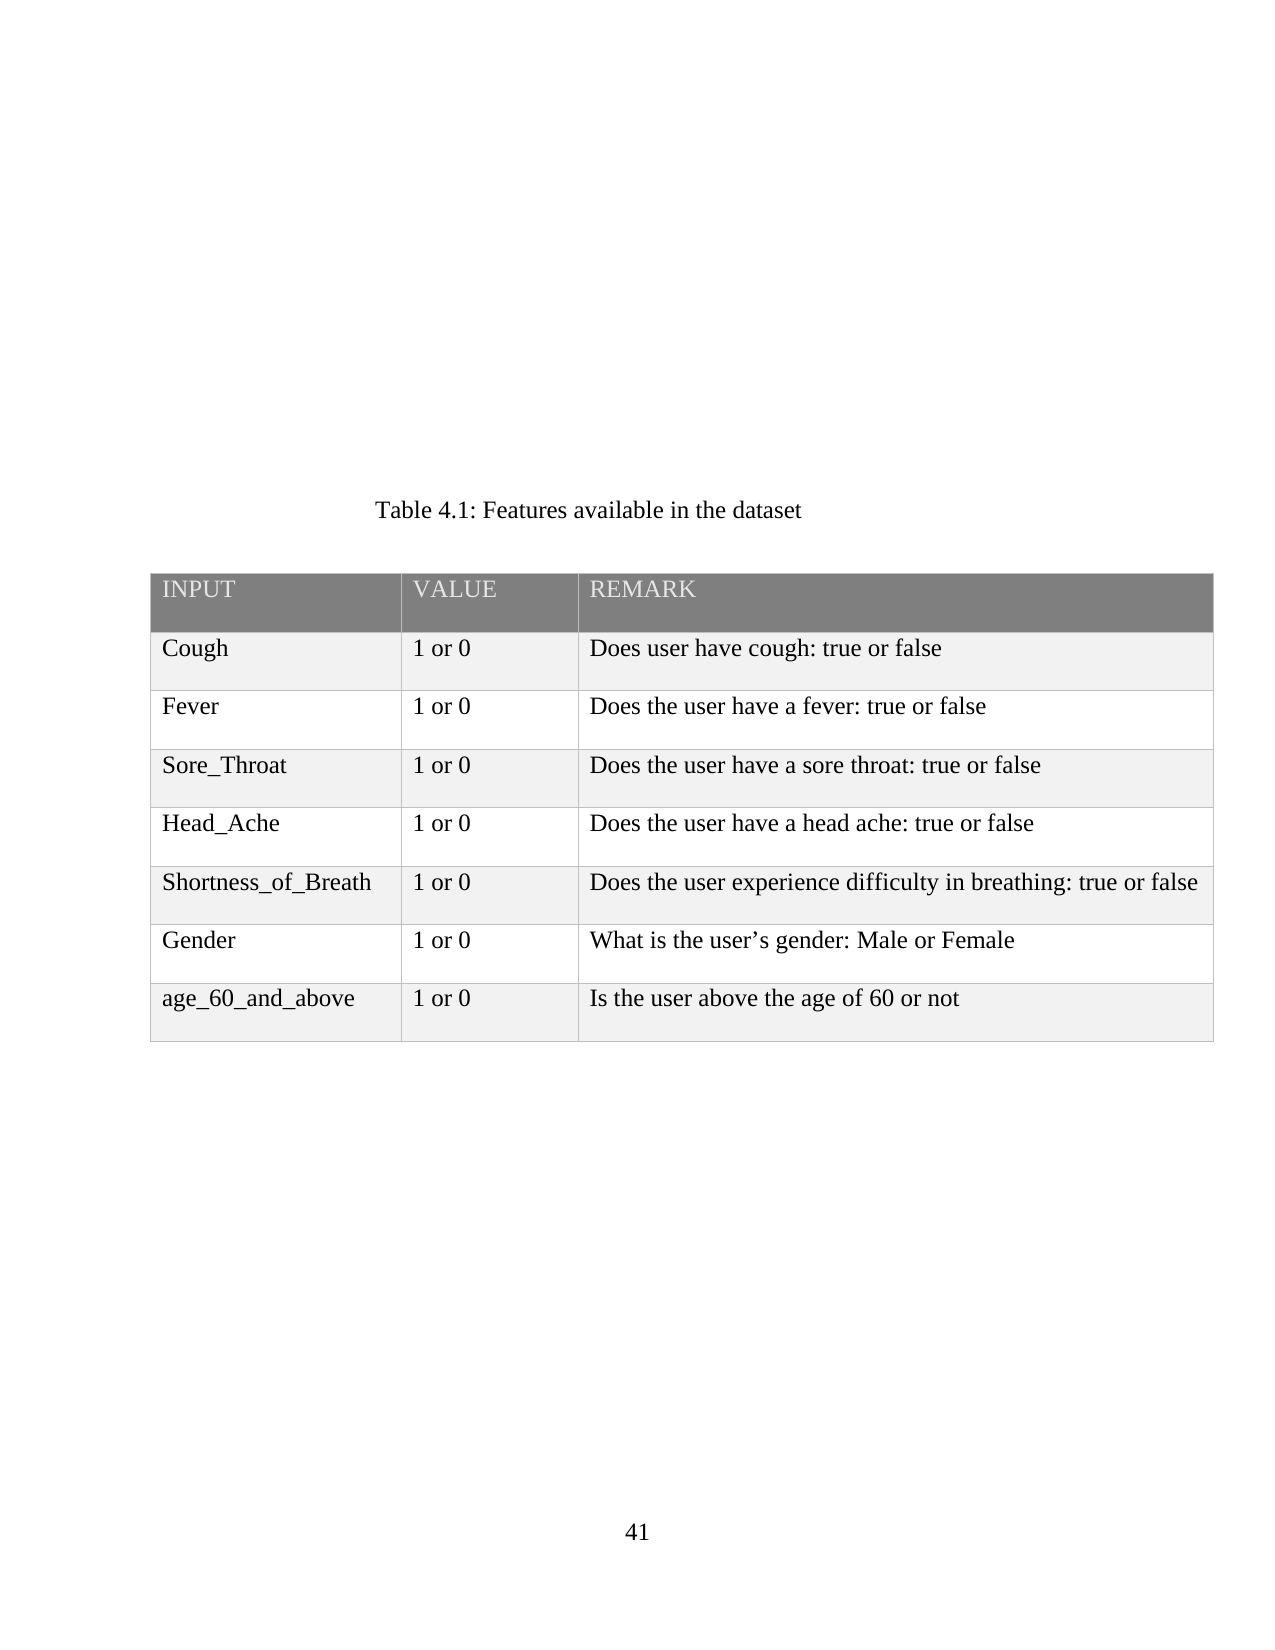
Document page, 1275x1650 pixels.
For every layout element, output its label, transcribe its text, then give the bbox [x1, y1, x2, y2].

text Table 4.1: Features available in the dataset [375, 495, 1125, 524]
table_cell Fever [151, 691, 401, 749]
table_cell Does the user experience difficulty in breathing: true or false [579, 867, 1213, 924]
table_cell 1 or 0 [402, 691, 578, 749]
table_cell Is the user above the age of 60 or not [579, 984, 1213, 1041]
table_cell Head_Ache [151, 808, 401, 866]
table_cell Sore_Throat [151, 750, 401, 807]
table_cell 1 or 0 [402, 808, 578, 866]
table_cell What is the user’s gender: Male or Female [579, 925, 1213, 982]
table_cell 1 or 0 [402, 633, 578, 690]
table_cell Shortness_of_Breath [151, 867, 401, 924]
table_cell Does the user have a fever: true or false [579, 691, 1213, 749]
table_header VALUE [402, 574, 578, 632]
table_cell age_60_and_above [151, 984, 401, 1041]
table_cell Does the user have a sore throat: true or false [579, 750, 1213, 807]
table_cell 1 or 0 [402, 867, 578, 924]
table_cell 1 or 0 [402, 750, 578, 807]
table_cell 1 or 0 [402, 984, 578, 1041]
table_cell Does the user have a head ache: true or false [579, 808, 1213, 866]
table_cell Cough [151, 633, 401, 690]
table_header REMARK [579, 574, 1213, 632]
table_cell Does user have cough: true or false [579, 633, 1213, 690]
table_cell Gender [151, 925, 401, 982]
table_cell 1 or 0 [402, 925, 578, 982]
table_header INPUT [151, 574, 401, 632]
